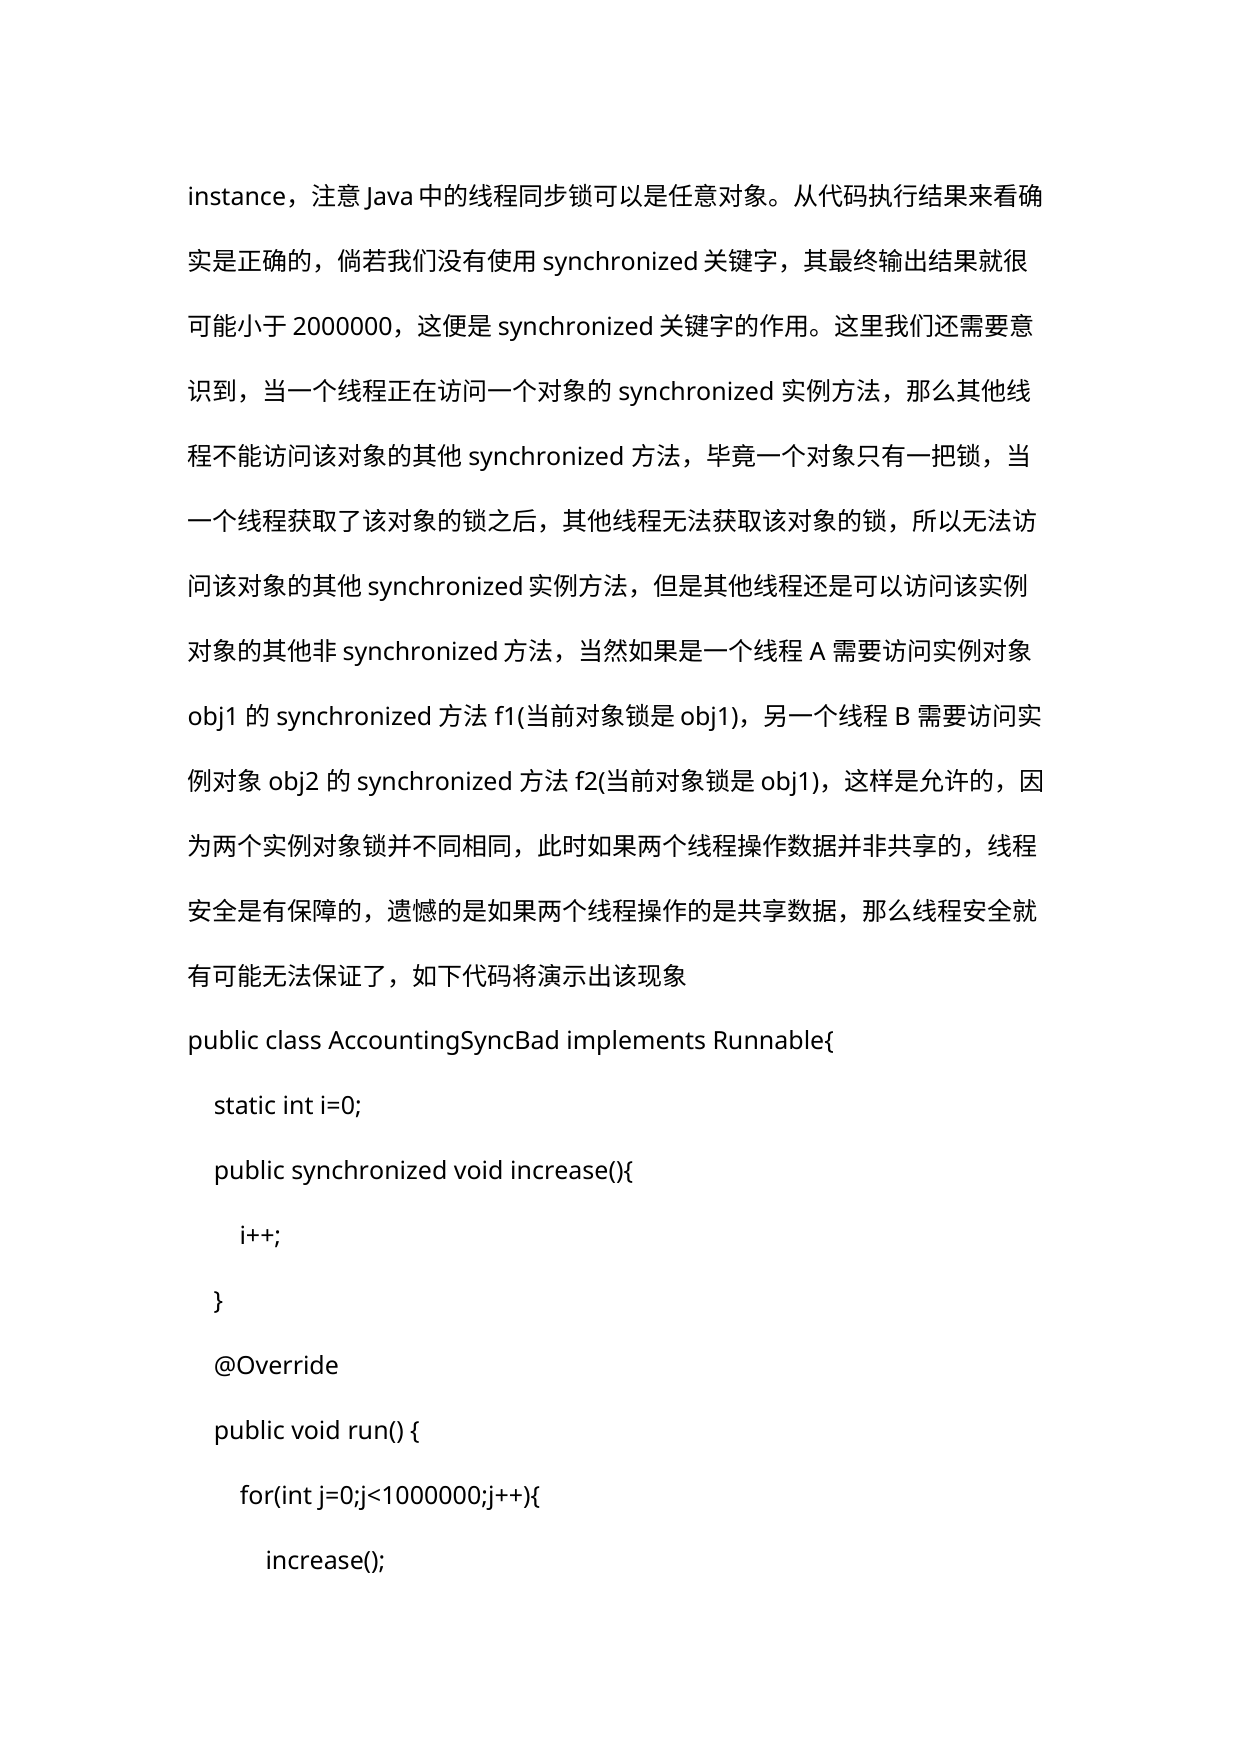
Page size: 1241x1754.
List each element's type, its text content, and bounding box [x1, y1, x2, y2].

text public class AccountingSyncBad implements Runnable{ [187, 1007, 1053, 1072]
text } [187, 1267, 1053, 1332]
text static int i=0; [187, 1072, 1053, 1137]
text public synchronized void increase(){ [187, 1137, 1053, 1202]
text increase(); [187, 1527, 1053, 1592]
text public void run() { [187, 1397, 1053, 1462]
text @Override [187, 1332, 1053, 1397]
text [187, 162, 1053, 1007]
text for(int j=0;j<1000000;j++){ [187, 1462, 1053, 1527]
text i++; [187, 1202, 1053, 1267]
